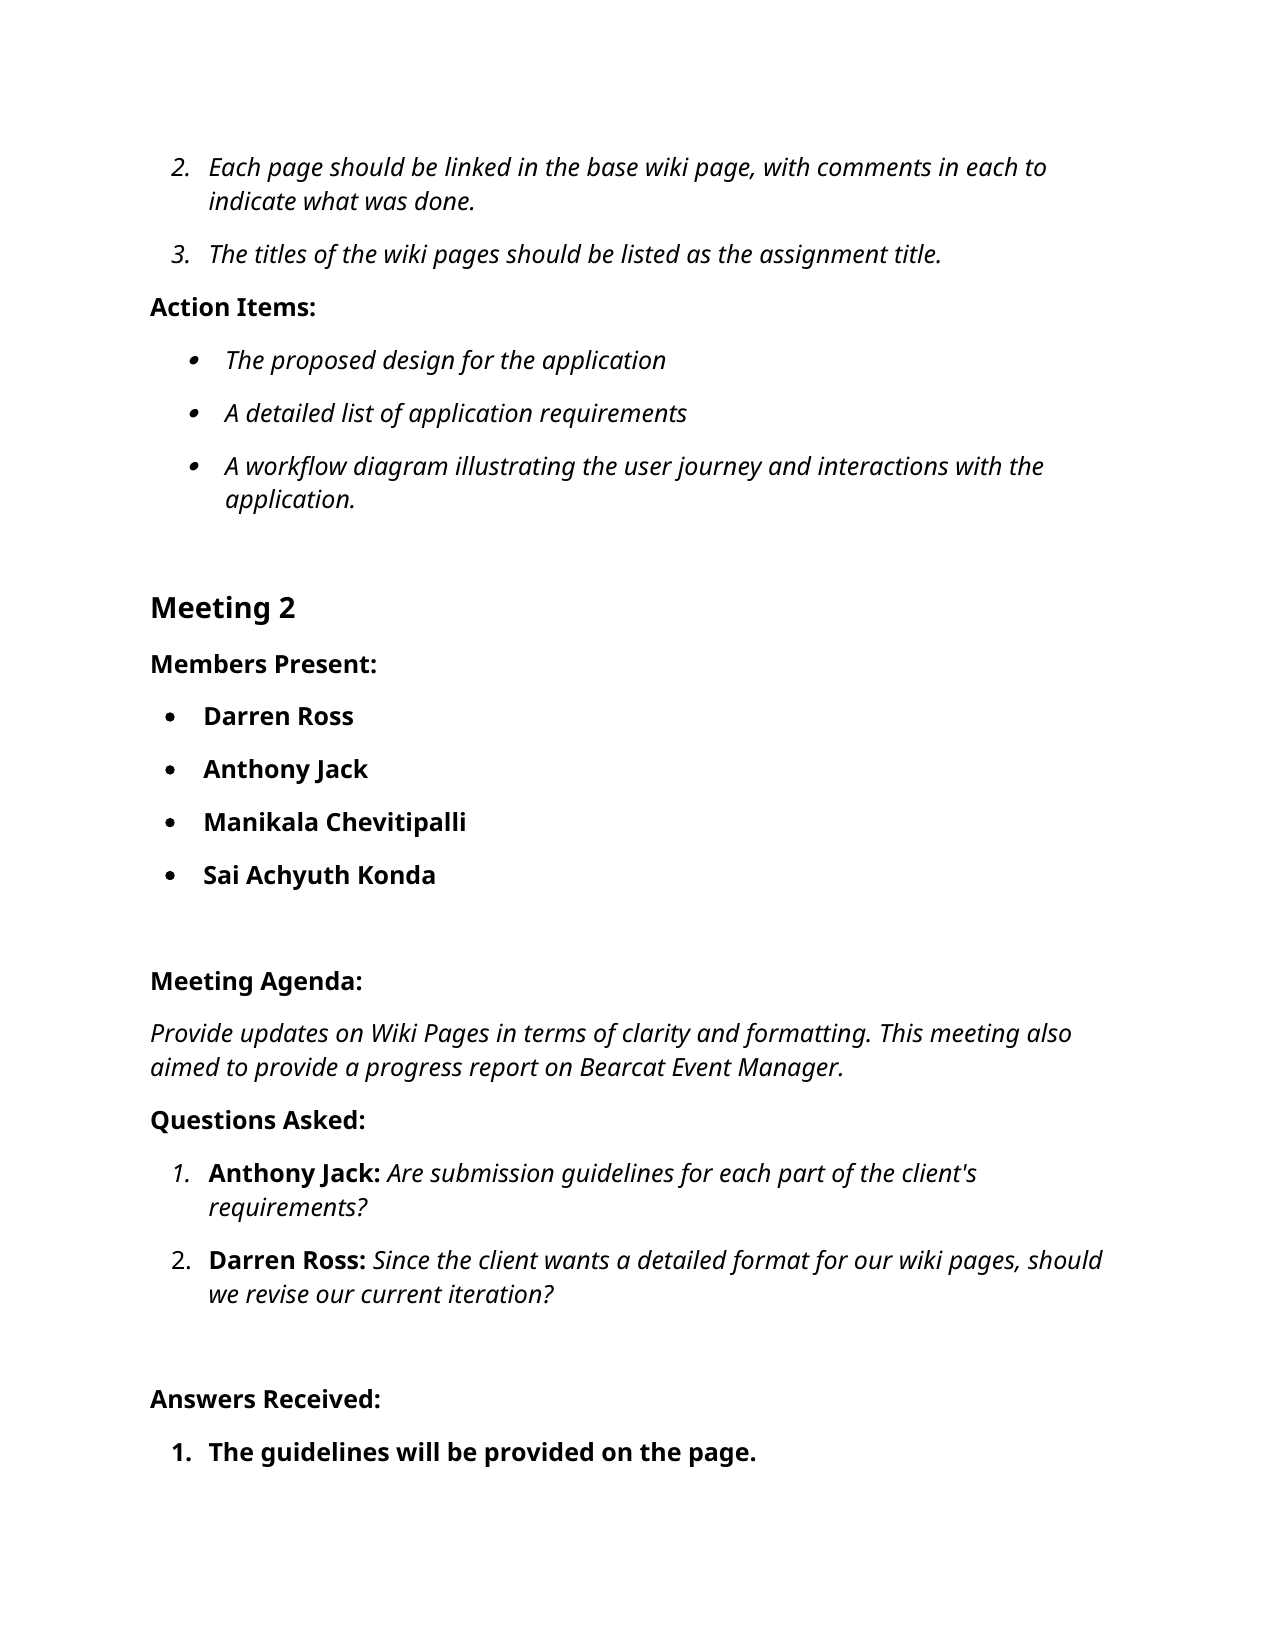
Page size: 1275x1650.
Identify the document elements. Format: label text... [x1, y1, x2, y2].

list Darren Ross: Since the client wants a detailed format for our wiki pages, should we revise our current iteration? [171, 1242, 1125, 1311]
text Meeting Agenda: [150, 963, 1125, 997]
list Anthony Jack: Are submission guidelines for each part of the client's requirements? [171, 1156, 1125, 1224]
list Manikala Chevitipalli [166, 805, 1125, 839]
list A detailed list of application requirements [187, 395, 1125, 429]
list Darren Ross [166, 699, 1125, 733]
text Action Items: [150, 290, 1125, 324]
list A workflow diagram illustrating the user journey and interactions with the application. [187, 448, 1125, 516]
list The proposed design for the application [187, 342, 1125, 377]
text Provide updates on Wiki Pages in terms of clarity and formatting. This meeting also aimed to provide a progress report on Bearcat Event Manager. [150, 1016, 1125, 1084]
list The titles of the wiki pages should be listed as the assignment title. [171, 237, 1125, 271]
text Members Present: [150, 646, 1125, 680]
list Anthony Jack [166, 752, 1125, 786]
text Answers Received: [150, 1382, 1125, 1416]
text Meeting 2 [150, 588, 1125, 627]
list Each page should be linked in the base wiki page, with comments in each to indicate what was done. [171, 150, 1125, 218]
list Sai Achyuth Konda [166, 857, 1125, 892]
text Questions Asked: [150, 1103, 1125, 1137]
list The guidelines will be provided on the page. [171, 1435, 1125, 1469]
